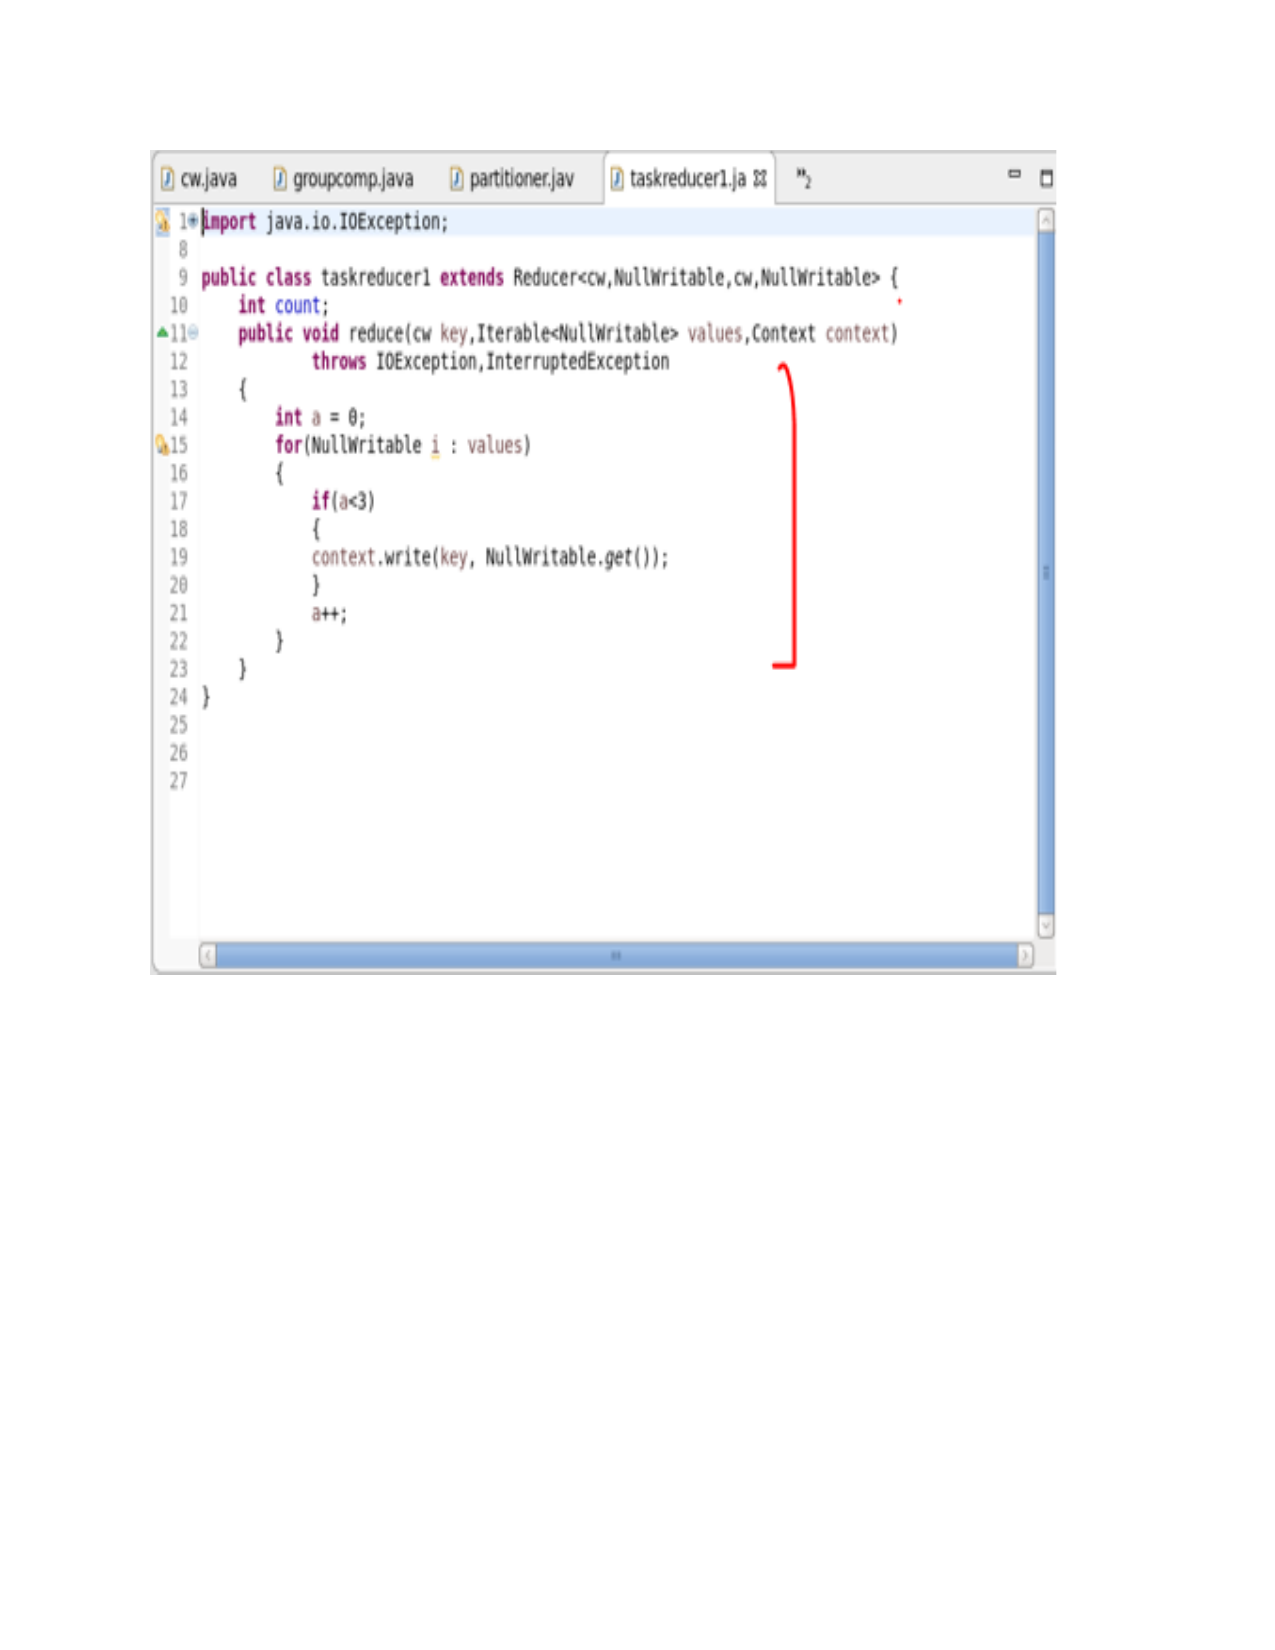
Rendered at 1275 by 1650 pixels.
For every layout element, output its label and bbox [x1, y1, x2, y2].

picture [150, 150, 1057, 975]
